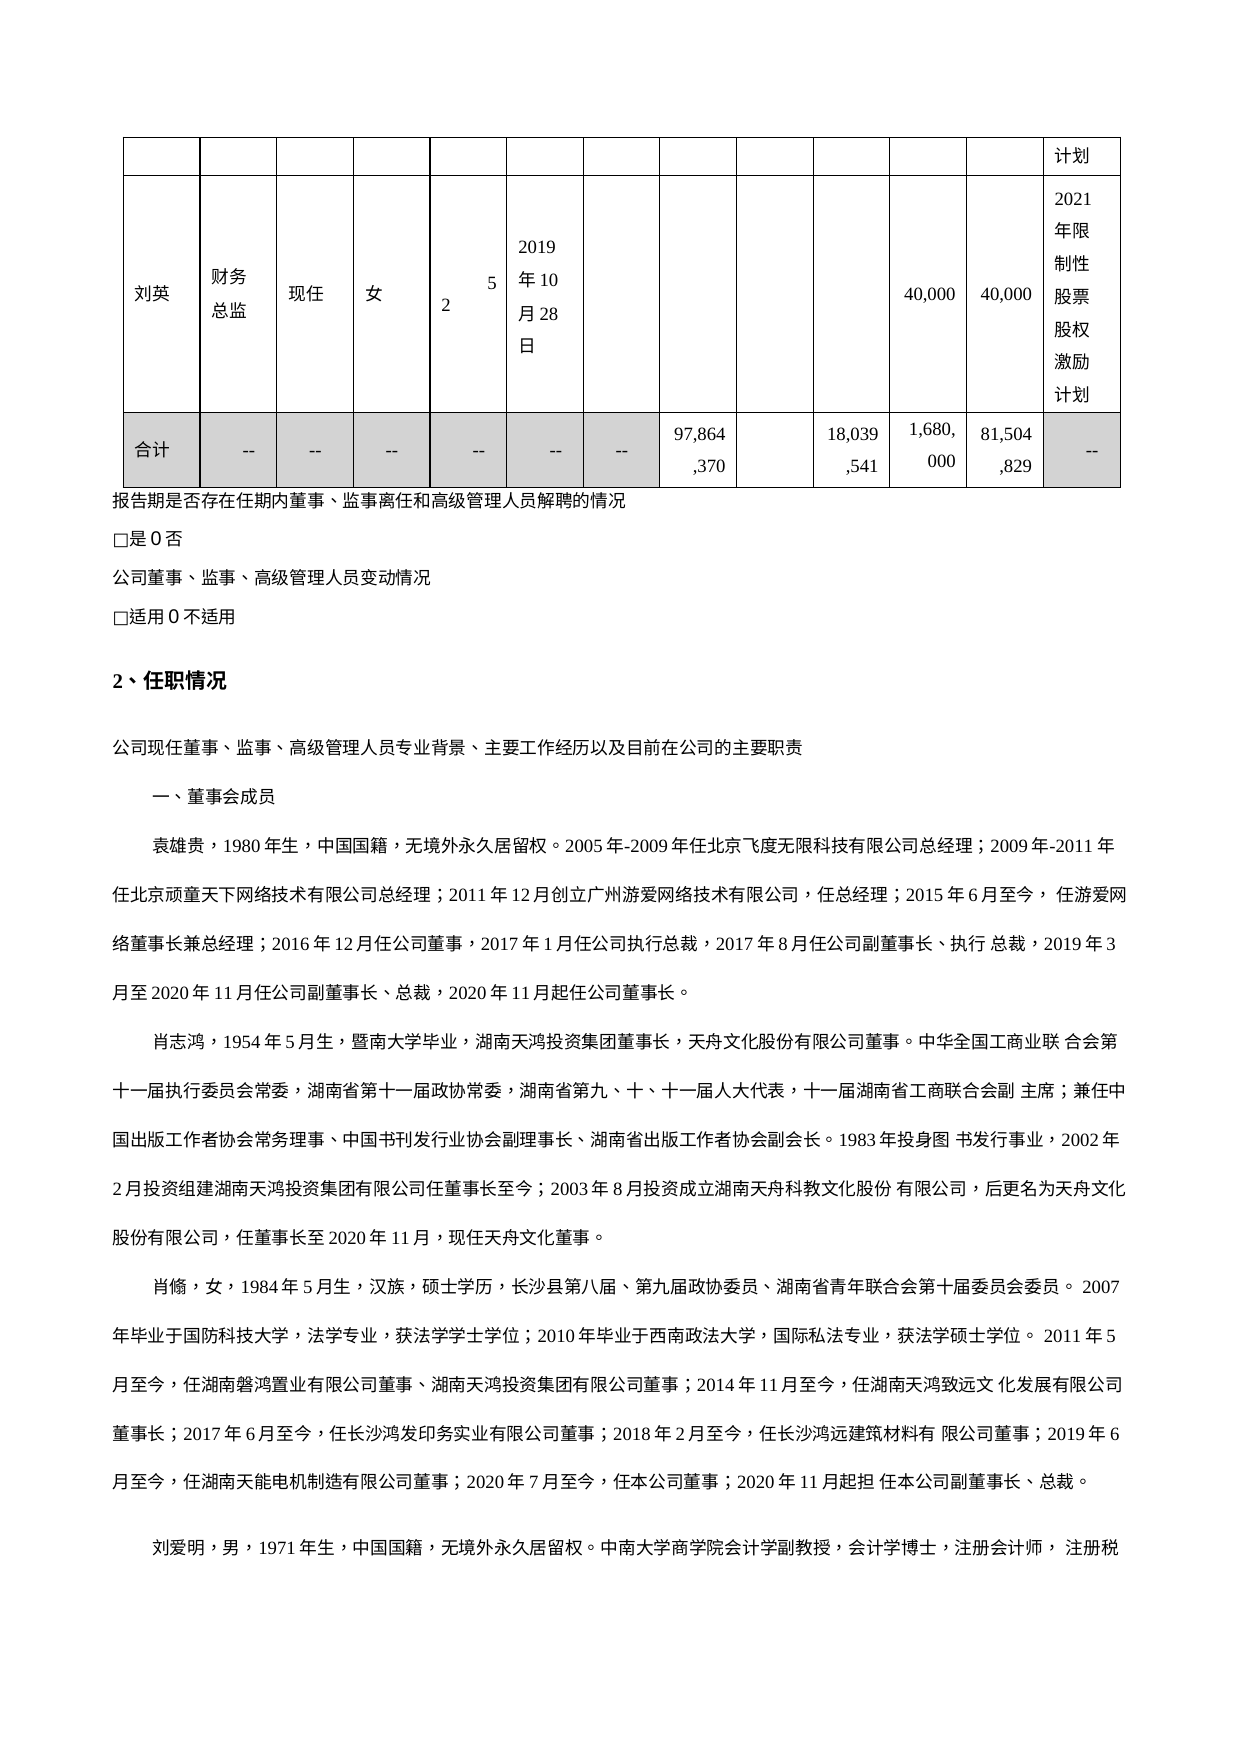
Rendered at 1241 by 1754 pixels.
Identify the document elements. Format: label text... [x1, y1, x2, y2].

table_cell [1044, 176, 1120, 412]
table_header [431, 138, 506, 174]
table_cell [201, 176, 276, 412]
text 一、董事会成员 [112, 764, 1131, 813]
text 肖志鸿，1954年5月生，暨南大学毕业，湖南天鸿投资集团董事长，天舟文化股份有限公司董事。中华全国工商业联 合会第十一届执行委员会常委，湖南省第十一届政协常委，湖南省第九、十、十一届人大代表，十一届湖南省工商联合会副 主席；兼任中国出版工作者协会常务理事、中国书刊发行业协会副理事长、湖南省出版工作者协会副会长。1983年投身图 书发行事业，2002年2月投资组建湖南天鸿投资集团有限公司任董事长至今；2003年8月投资成立湖南天舟科教文化股份 有限公司，后更名为天舟文化股份有限公司，任董事长至2020年11月，现任天舟文化董事。 [112, 1009, 1131, 1254]
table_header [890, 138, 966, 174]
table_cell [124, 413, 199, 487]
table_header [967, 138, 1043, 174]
text □适用0不适用 [112, 604, 1131, 628]
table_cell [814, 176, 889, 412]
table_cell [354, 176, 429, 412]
text 报告期是否存在任期内董事、监事离任和高级管理人员解聘的情况 [112, 488, 1131, 512]
text 公司董事、监事、高级管理人员变动情况 [112, 566, 1131, 590]
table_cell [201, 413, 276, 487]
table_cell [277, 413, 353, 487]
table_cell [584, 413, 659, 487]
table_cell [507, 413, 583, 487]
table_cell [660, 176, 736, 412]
text 公司现任董事、监事、高级管理人员专业背景、主要工作经历以及目前在公司的主要职责 [112, 715, 1131, 764]
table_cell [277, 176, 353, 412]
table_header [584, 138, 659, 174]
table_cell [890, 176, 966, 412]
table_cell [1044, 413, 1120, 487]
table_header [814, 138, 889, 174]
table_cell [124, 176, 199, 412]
text □是0否 [112, 527, 1131, 551]
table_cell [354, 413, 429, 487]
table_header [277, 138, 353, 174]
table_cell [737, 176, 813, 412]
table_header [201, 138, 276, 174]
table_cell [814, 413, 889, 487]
subtitle 2、任职情况 [112, 666, 1131, 694]
text 肖翛，女，1984年5月生，汉族，硕士学历，长沙县第八届、第九届政协委员、湖南省青年联合会第十届委员会委员。 2007年毕业于国防科技大学，法学专业，获法学学士学位；2010年毕业于西南政法大学，国际私法专业，获法学硕士学位。 2011年5月至今，任湖南磐鸿置业有限公司董事、湖南天鸿投资集团有限公司董事；2014年11月至今，任湖南天鸿致远文 化发展有限公司董事长；2017年6月至今，任长沙鸿发印务实业有限公司董事；2018年2月至今，任长沙鸿远建筑材料有 限公司董事；2019年6月至今，任湖南天能电机制造有限公司董事；2020年7月至今，任本公司董事；2020年11月起担 任本公司副董事长、总裁。 [112, 1254, 1131, 1499]
text 袁雄贵，1980年生，中国国籍，无境外永久居留权。2005年-2009年任北京飞度无限科技有限公司总经理；2009年-2011 年任北京顽童天下网络技术有限公司总经理；2011年12月创立广州游爱网络技术有限公司，任总经理；2015年6月至今， 任游爱网络董事长兼总经理；2016年12月任公司董事，2017年1月任公司执行总裁，2017年8月任公司副董事长、执行 总裁，2019年3月至2020年11月任公司副董事长、总裁，2020年11月起任公司董事长。 [112, 813, 1131, 1009]
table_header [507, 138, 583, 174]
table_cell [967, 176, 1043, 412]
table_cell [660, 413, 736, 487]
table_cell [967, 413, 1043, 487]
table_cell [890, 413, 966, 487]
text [112, 1515, 1131, 1564]
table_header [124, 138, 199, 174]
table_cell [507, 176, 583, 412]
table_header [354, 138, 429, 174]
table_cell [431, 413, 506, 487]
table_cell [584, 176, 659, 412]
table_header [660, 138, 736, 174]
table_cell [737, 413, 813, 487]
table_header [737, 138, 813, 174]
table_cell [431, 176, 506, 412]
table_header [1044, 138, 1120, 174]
